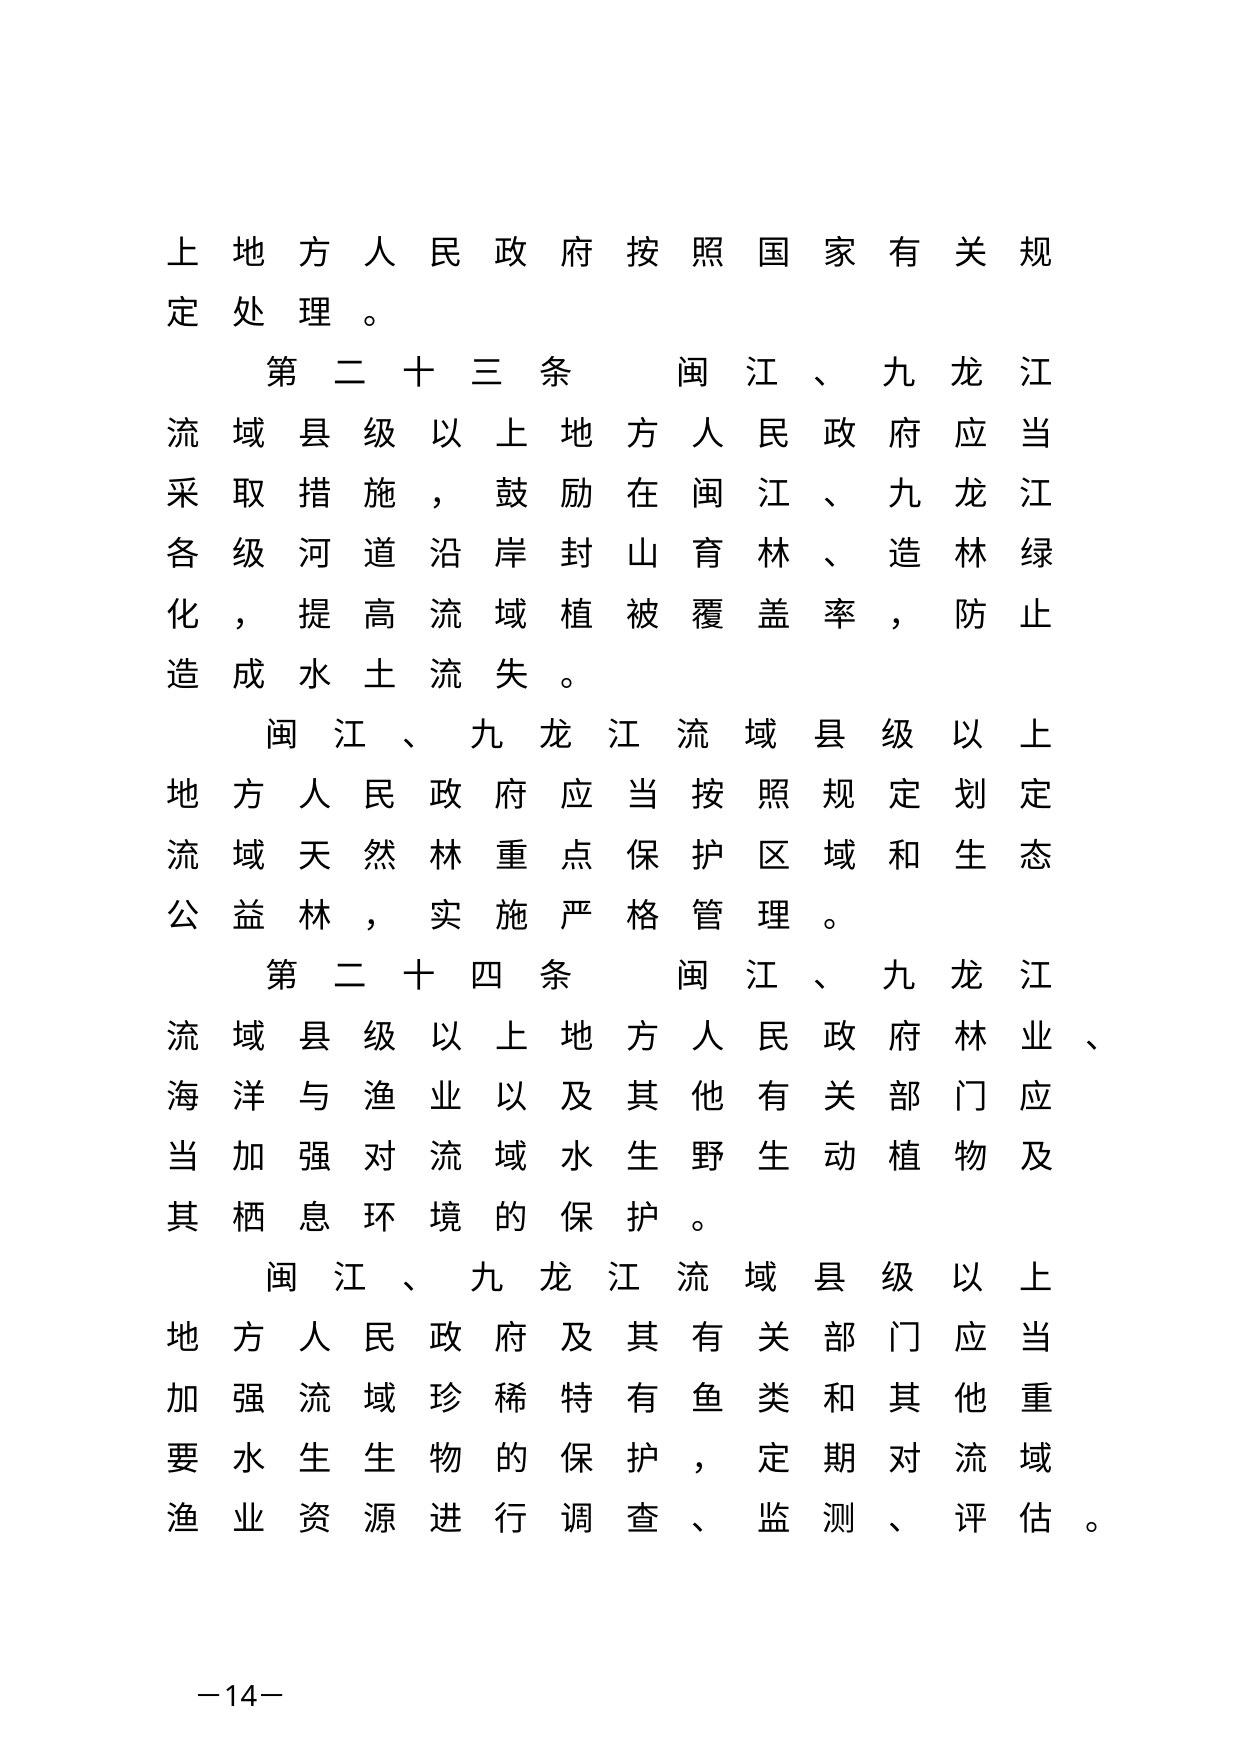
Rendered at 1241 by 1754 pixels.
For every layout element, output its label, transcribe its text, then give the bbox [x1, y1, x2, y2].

text 第二十三条 闽江、九龙江流域县级以上地方人民政府应当采取措施，鼓励在闽江、九龙江各级河道沿岸封山育林、造林绿化，提高流域植被覆盖率，防止造成水土流失。 [167, 340, 1085, 702]
text 闽江、九龙江流域县级以上地方人民政府应当按照规定划定流域天然林重点保护区域和生态公益林，实施严格管理。 [167, 702, 1085, 943]
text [167, 1245, 1085, 1546]
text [167, 219, 1085, 340]
text 第二十四条 闽江、九龙江流域县级以上地方人民政府林业、海洋与渔业以及其他有关部门应当加强对流域水生野生动植物及其栖息环境的保护。 [167, 943, 1085, 1245]
